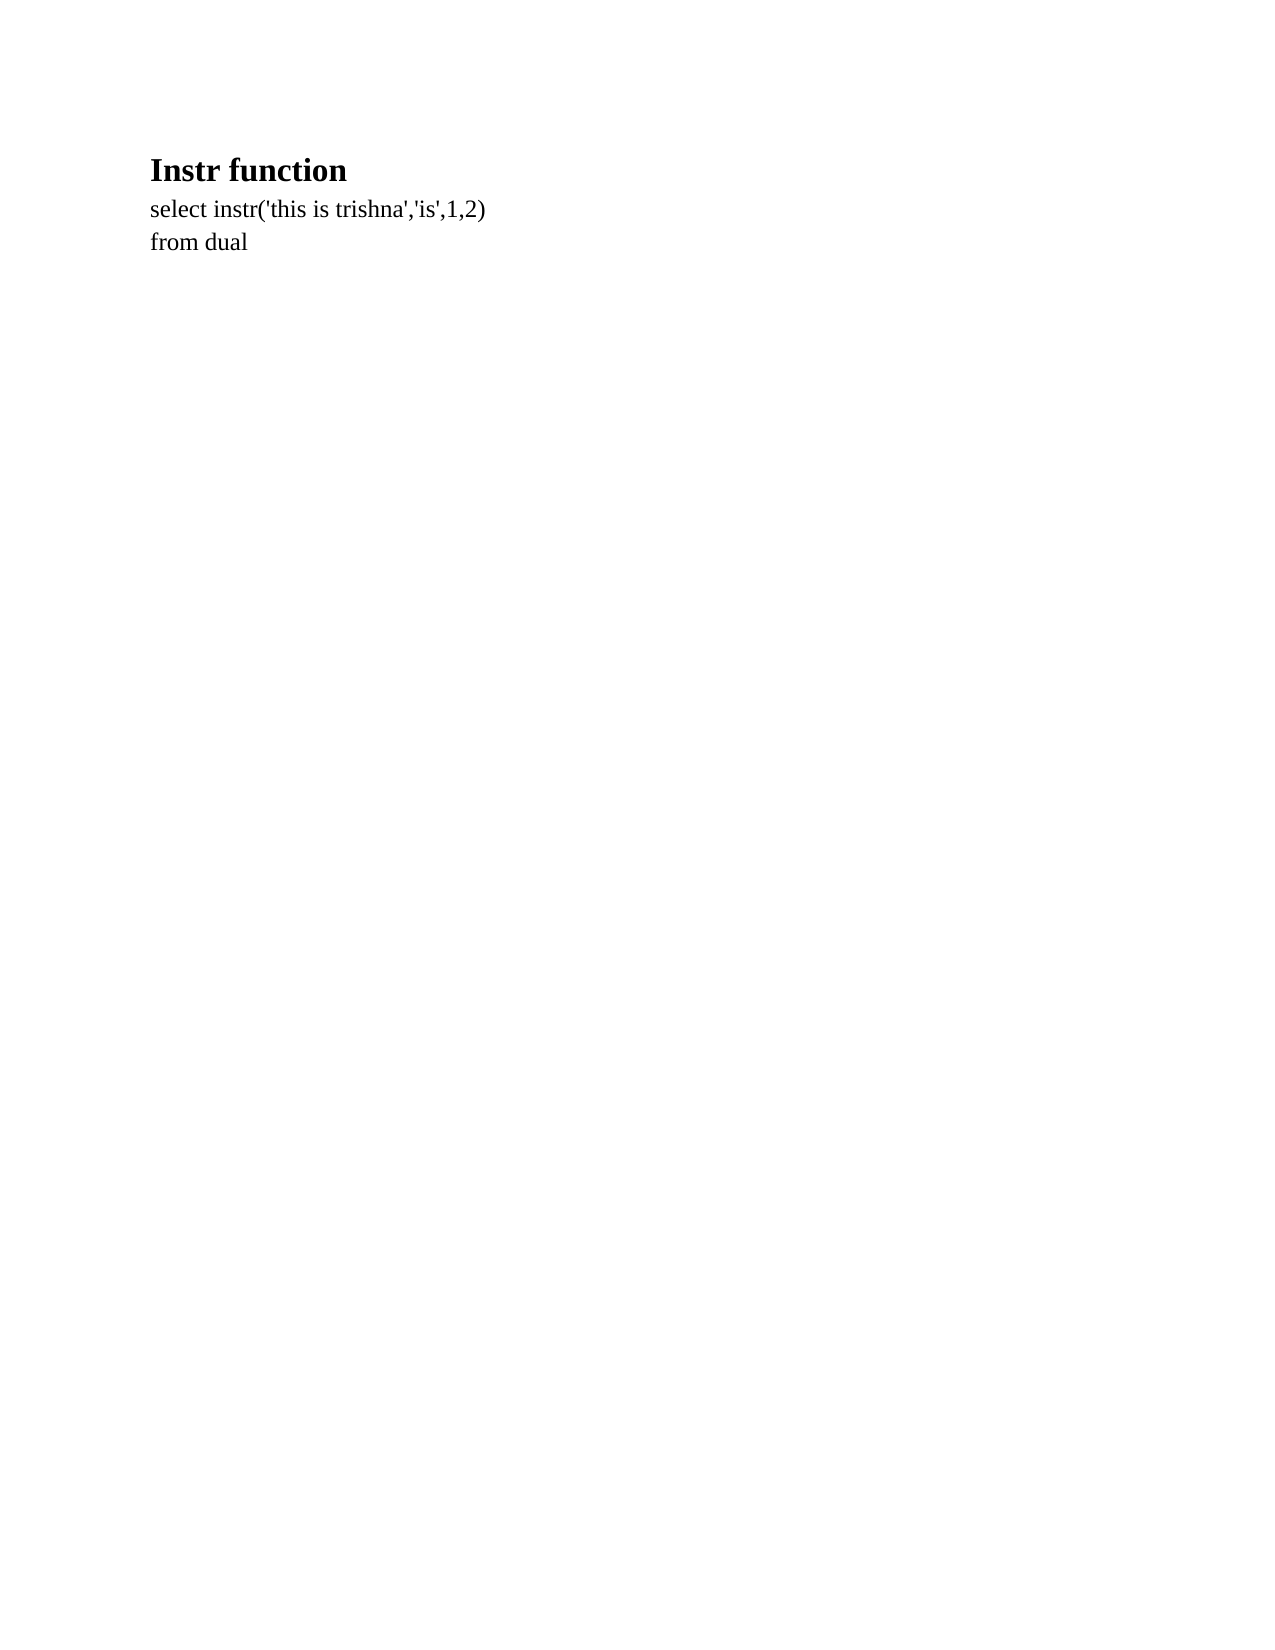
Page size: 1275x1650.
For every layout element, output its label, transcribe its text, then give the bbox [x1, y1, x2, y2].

text select instr('this is trishna','is',1,2) [150, 194, 1125, 223]
text from dual [150, 227, 1125, 256]
text Instr function [150, 150, 1125, 188]
